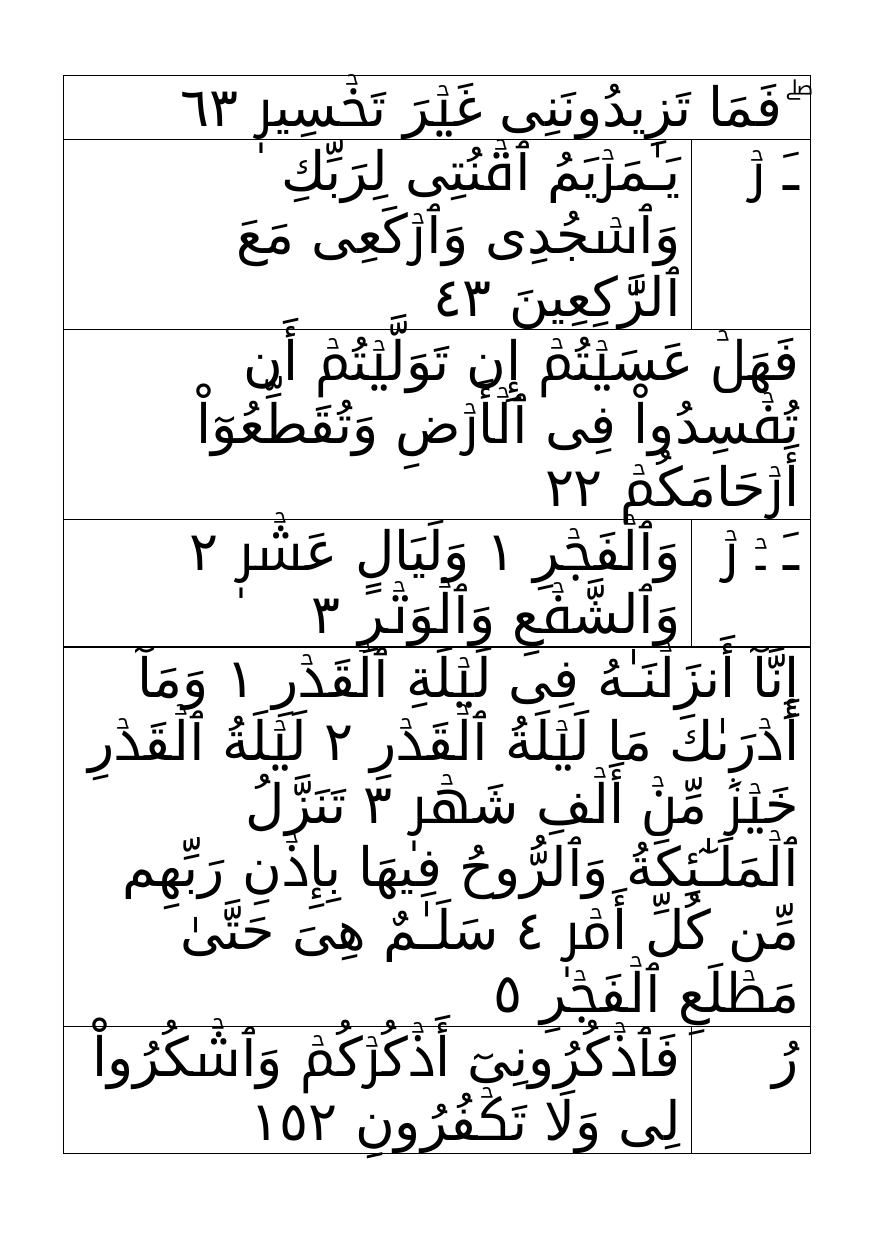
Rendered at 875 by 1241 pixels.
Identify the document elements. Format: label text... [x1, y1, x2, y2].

table_cell يَـٰمَرۡيَمُ ٱقۡنُتِى لِرَبِّكِ وَٱسۡجُدِى وَٱرۡكَعِى مَعَ ٱلرَّٰكِعِينَ ٤٣ [64, 140, 691, 329]
table_cell فَٱذۡكُرُونِىٓ أَذۡكُرۡكُمۡ وَٱشۡكُرُواْ لِى وَلَا تَكۡفُرُونِ ١٥٢ [64, 1027, 691, 1153]
table_cell وَٱلۡفَجۡرِ ١ وَلَيَالٍ عَشۡرٖ ٢ وَٱلشَّفۡعِ وَٱلۡوَتۡرِ ٣ [64, 520, 691, 646]
table_cell فَهَلۡ عَسَيۡتُمۡ إِن تَوَلَّيۡتُمۡ أَن تُفۡسِدُواْ فِى ٱلۡأَرۡضِ وَتُقَطِّعُوٓاْ أَرۡحَامَكُمۡ ٢٢ [64, 330, 810, 519]
table_cell ـَ رۡ [692, 140, 810, 329]
table_cell رُ [692, 1027, 810, 1153]
table_cell إِنَّآ أَنزَلۡنَـٰهُ فِى لَيۡلَةِ ٱلۡقَدۡرِ ١ وَمَآ أَدۡرَىٰكَ مَا لَيۡلَةُ ٱلۡقَدۡرِ ٢ لَيۡلَةُ ٱلۡقَدۡرِ خَيۡرٞ مِّنۡ أَلۡفِ شَهۡرٖ ٣ تَنَزَّلُ ٱلۡمَلَـٰٓئِكَةُ وَٱلرُّوحُ فِيهَا بِإِذۡنِ رَبِّهِم مِّن كُلِّ أَمۡرٖ ٤ سَلَـٰمٌ هِىَ حَتَّىٰ مَطۡلَعِ ٱلۡفَجۡرِ ٥ [64, 648, 810, 1026]
table_cell ـَ ـۡ رۡ [692, 520, 810, 646]
